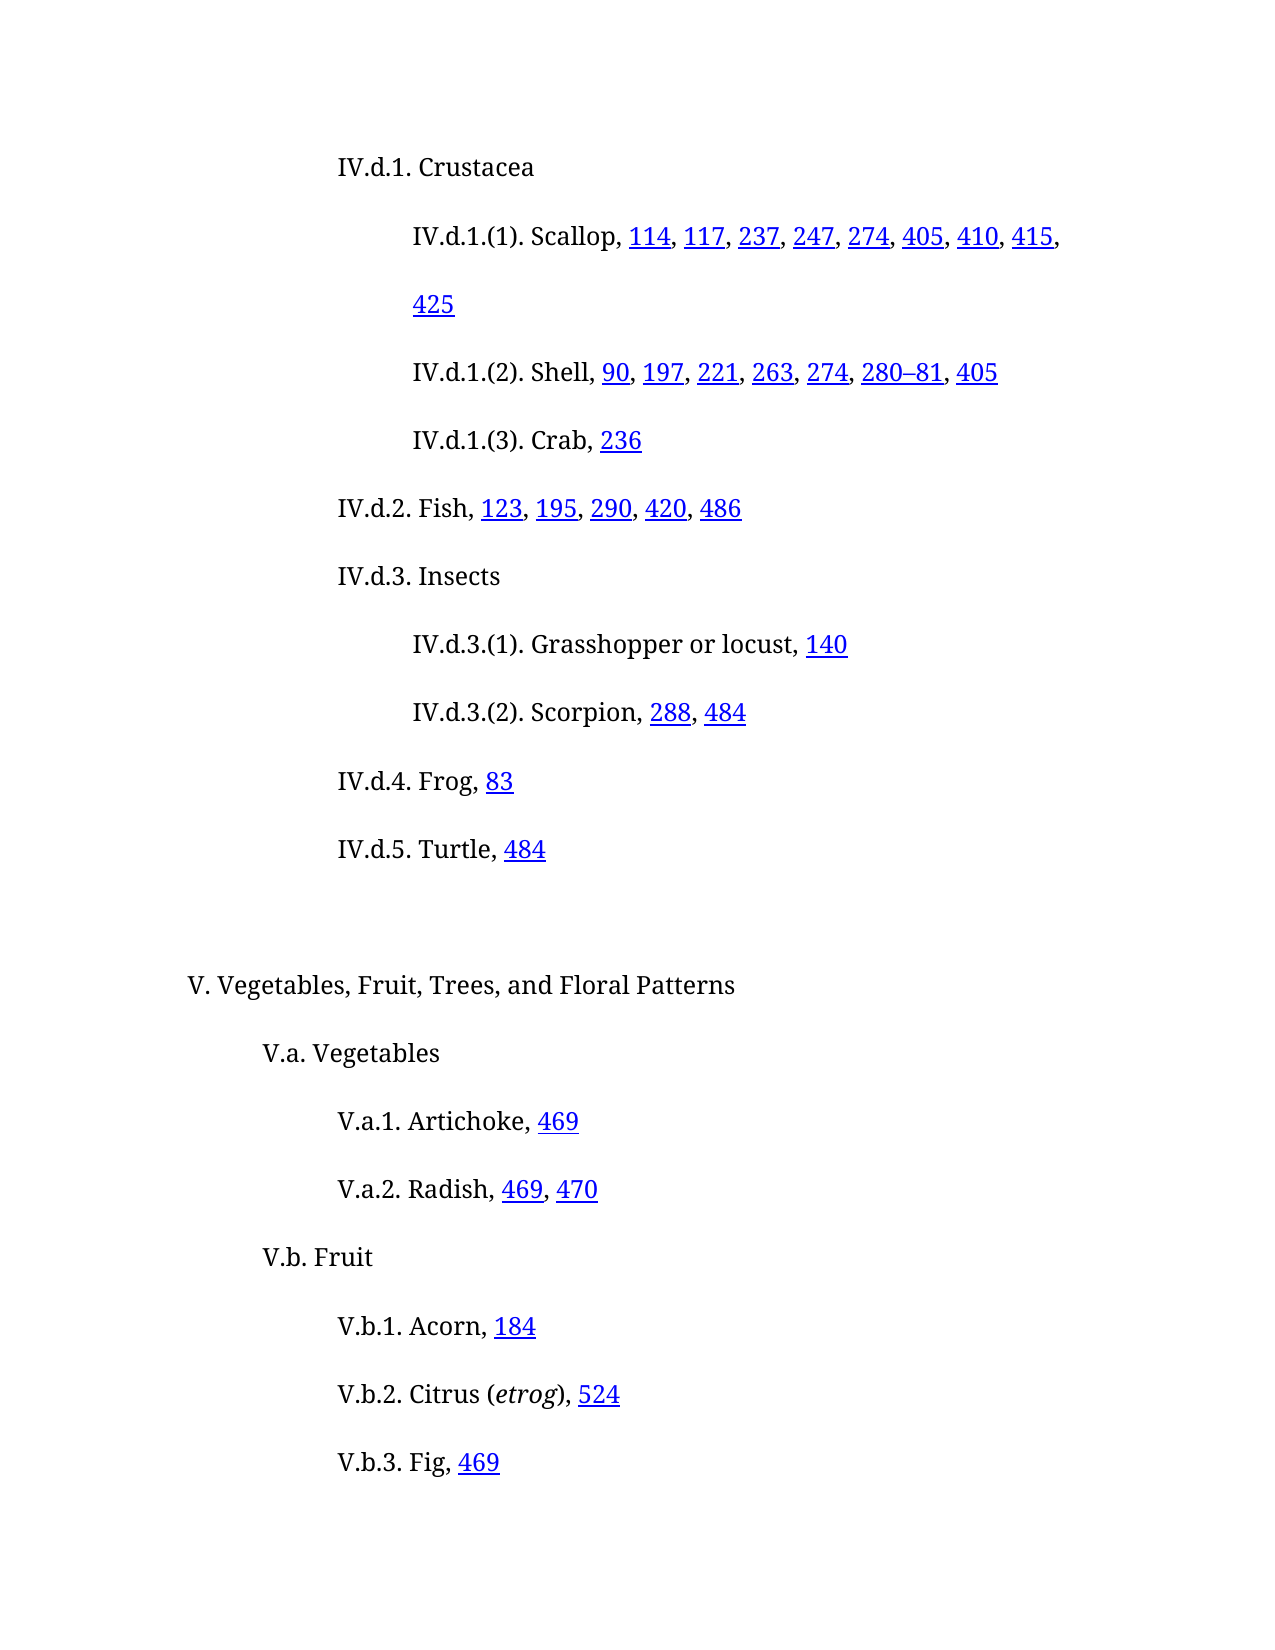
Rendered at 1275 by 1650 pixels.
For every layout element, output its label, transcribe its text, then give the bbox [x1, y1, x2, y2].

list v.a.2. Radish, 469, 470 [337, 1172, 1087, 1206]
list v.b. Fruit [262, 1240, 1087, 1274]
list v.b.3. Fig, 469 [337, 1444, 1087, 1478]
list iv.d.5. Turtle, 484 [337, 831, 1087, 865]
list iv.d.1.(3). Crab, 236 [412, 422, 1087, 457]
list iv.d.1. Crustacea [337, 150, 1087, 184]
list iv.d.4. Frog, 83 [337, 763, 1087, 797]
list iv.d.1.(1). Scallop, 114, 117, 237, 247, 274, 405, 410, 415, 425 [412, 218, 1087, 320]
list v.a. Vegetables [262, 1036, 1087, 1070]
list v.b.2. Citrus (etrog), 524 [337, 1376, 1087, 1410]
list v. Vegetables, Fruit, Trees, and Floral Patterns [187, 967, 1087, 1002]
list iv.d.3.(1). Grasshopper or locust, 140 [412, 627, 1087, 661]
list iv.d.3.(2). Scorpion, 288, 484 [412, 695, 1087, 729]
list iv.d.3. Insects [337, 559, 1087, 593]
list v.b.1. Acorn, 184 [337, 1308, 1087, 1342]
list iv.d.1.(2). Shell, 90, 197, 221, 263, 274, 280–81, 405 [412, 354, 1087, 388]
list iv.d.2. Fish, 123, 195, 290, 420, 486 [337, 491, 1087, 525]
list v.a.1. Artichoke, 469 [337, 1104, 1087, 1138]
